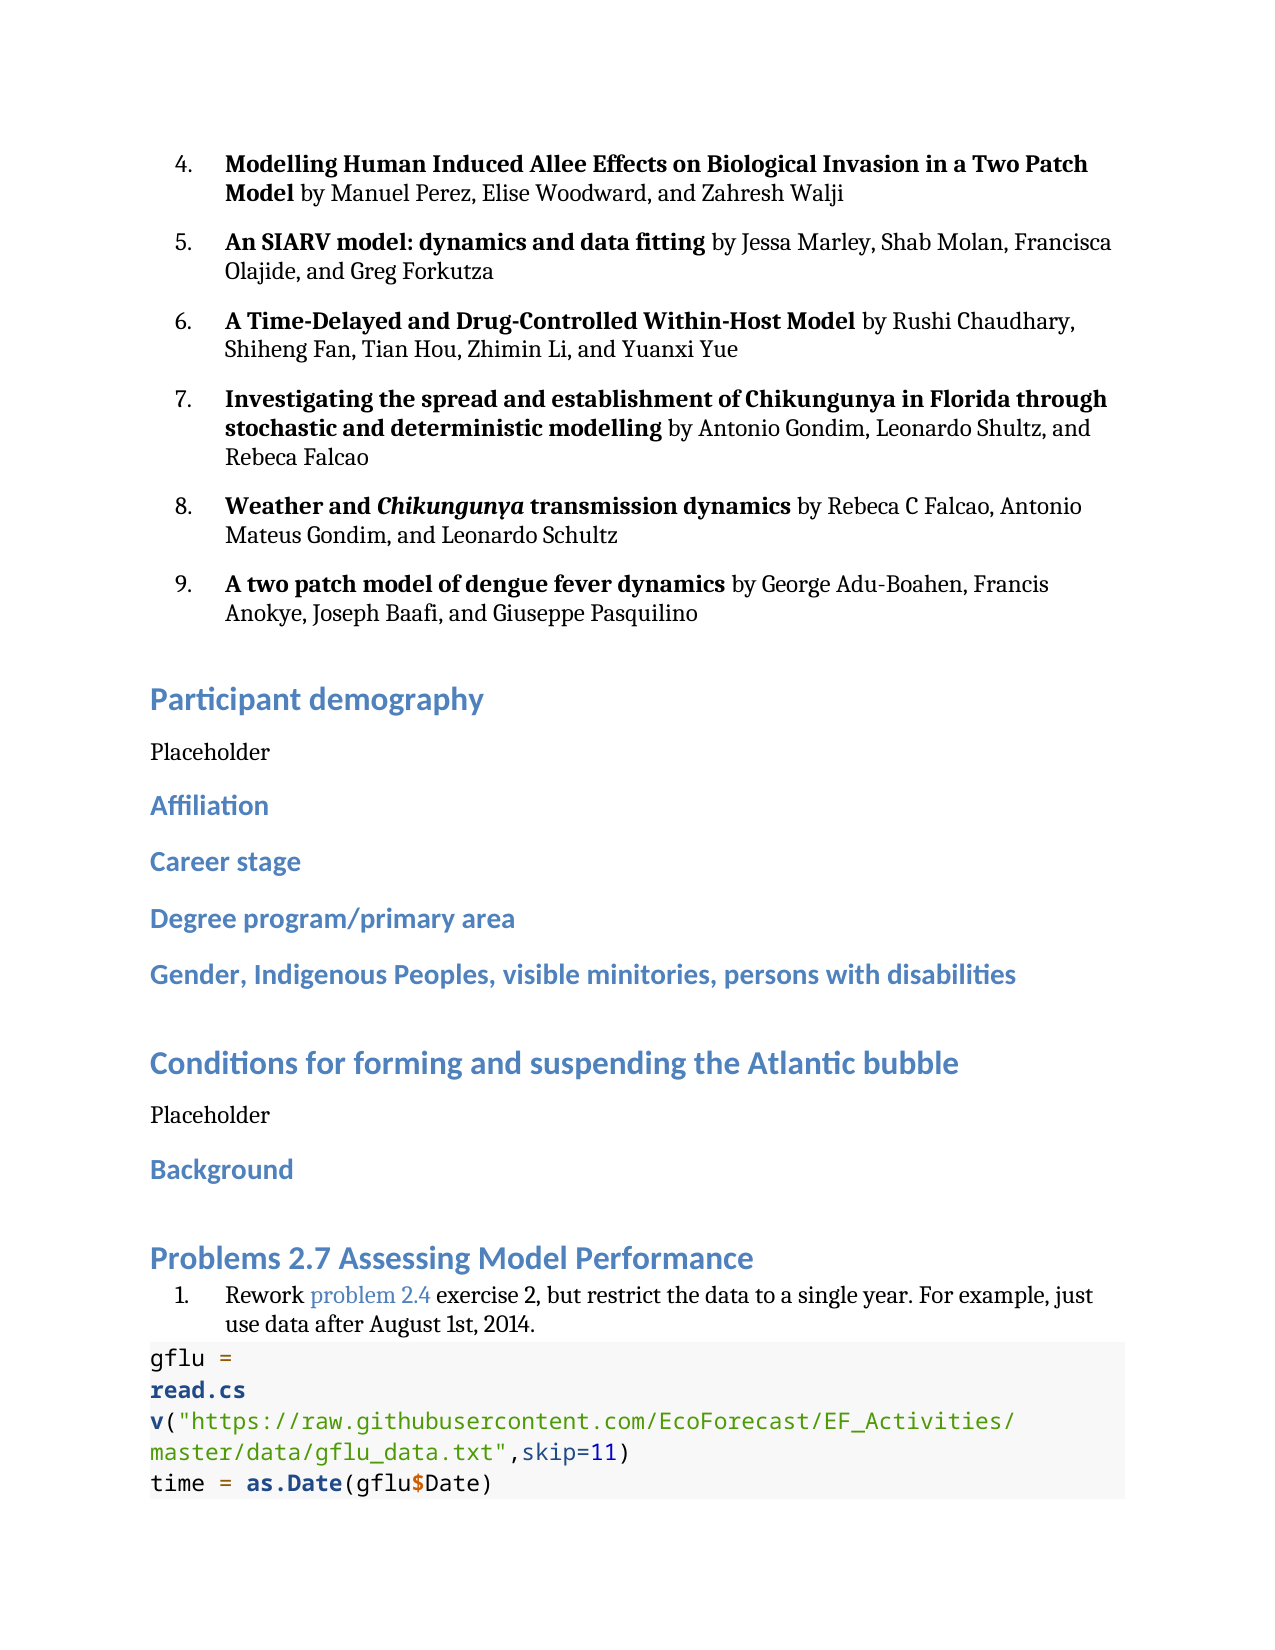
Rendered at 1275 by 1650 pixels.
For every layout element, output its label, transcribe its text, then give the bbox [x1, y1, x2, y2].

list Modelling Human Induced Allee Effects on Biological Invasion in a Two Patch Model by Manuel Perez, Elise Woodward, and Zahresh Walji [175, 150, 1125, 207]
text Placeholder [150, 1101, 1125, 1130]
subtitle Career stage [150, 843, 1125, 879]
list An SIARV model: dynamics and data fitting by Jessa Marley, Shab Molan, Francisca Olajide, and Greg Forkutza [175, 228, 1125, 286]
subtitle Affiliation [150, 787, 1125, 823]
list Rework problem 2.4 exercise 2, but restrict the data to a single year. For example, just use data after August 1st, 2014. [175, 1281, 1125, 1339]
list Weather and Chikungunya transmission dynamics by Rebeca C Falcao, Antonio Mateus Gondim, and Leonardo Schultz [175, 492, 1125, 549]
subtitle Conditions for forming and suspending the Atlantic bubble [150, 1042, 1125, 1083]
list Investigating the spread and establishment of Chikungunya in Florida through stochastic and deterministic modelling by Antonio Gondim, Leonardo Shultz, and Rebeca Falcao [175, 385, 1125, 471]
subtitle Participant demography [150, 678, 1125, 719]
subtitle Gender, Indigenous Peoples, visible minitories, persons with disabilities [150, 956, 1125, 992]
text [150, 1342, 1125, 1499]
list A two patch model of dengue fever dynamics by George Adu-Boahen, Francis Anokye, Joseph Baafi, and Giuseppe Pasquilino [175, 570, 1125, 628]
subtitle Degree program/primary area [150, 900, 1125, 936]
text Placeholder [150, 737, 1125, 766]
subtitle Problems 2.7 Assessing Model Performance [150, 1237, 1125, 1277]
list A Time-Delayed and Drug-Controlled Within-Host Model by Rushi Chaudhary, Shiheng Fan, Tian Hou, Zhimin Li, and Yuanxi Yue [175, 307, 1125, 364]
subtitle Background [150, 1151, 1125, 1187]
